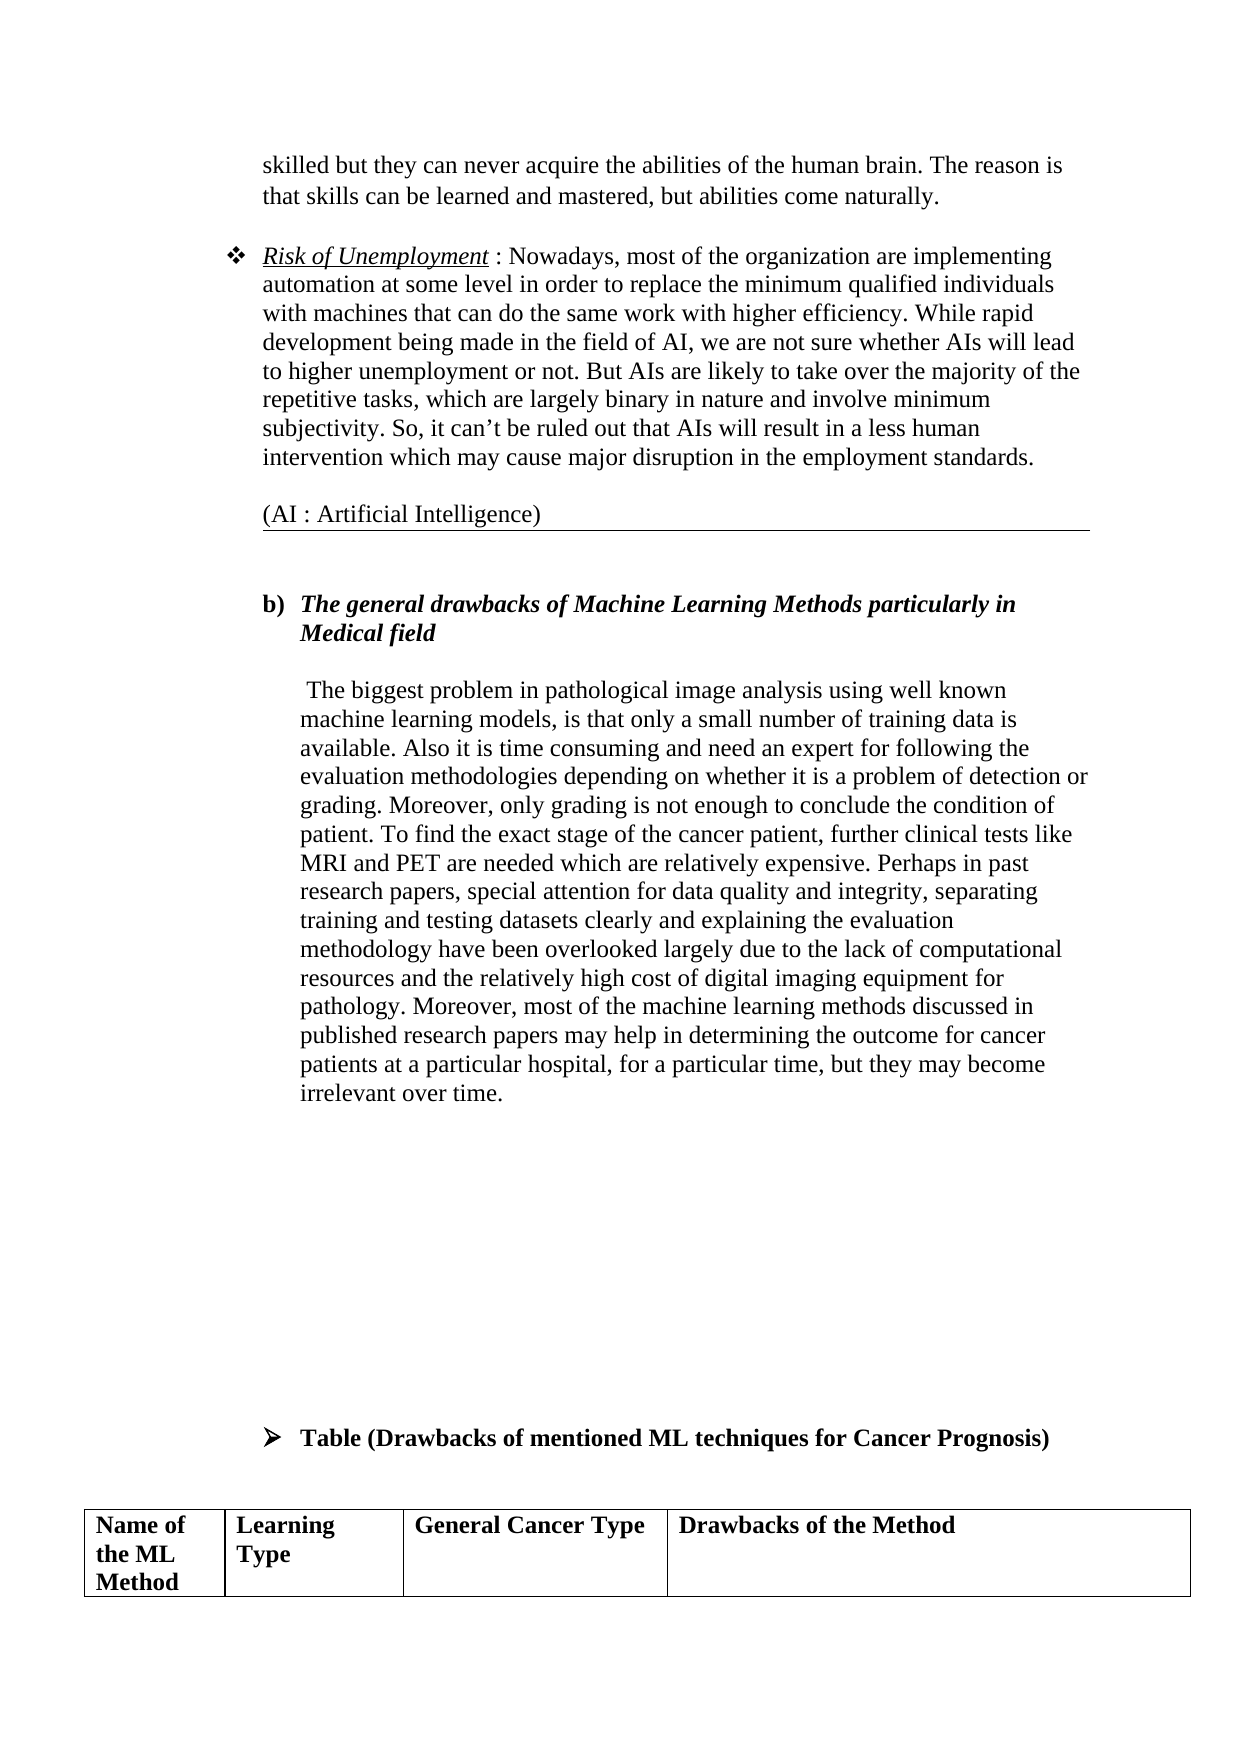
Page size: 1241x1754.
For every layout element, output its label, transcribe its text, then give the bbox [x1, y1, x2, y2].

text (AI : Artificial Intelligence) [262, 499, 1090, 531]
list The biggest problem in pathological image analysis using well known machine learning models, is that only a small number of training data is available. Also it is time consuming and need an expert for following the evaluation methodologies depending on whether it is a problem of detection or grading. Moreover, only grading is not enough to conclude the condition of patient. To find the exact stage of the cancer patient, further clinical tests like MRI and PET are needed which are relatively expensive. Perhaps in past research papers, special attention for data quality and integrity, separating training and testing datasets clearly and explaining the evaluation methodology have been overlooked largely due to the lack of computational resources and the relatively high cost of digital imaging equipment for pathology. Moreover, most of the machine learning methods discussed in published research papers may help in determining the outcome for cancer patients at a particular hospital, for a particular time, but they may become irrelevant over time. [300, 675, 1090, 1106]
table_header Name of the ML Method [85, 1510, 224, 1596]
table_header General Cancer Type [404, 1510, 667, 1596]
list Risk of Unemployment : Nowadays, most of the organization are implementing automation at some level in order to replace the minimum qualified individuals with machines that can do the same work with higher efficiency. While rapid development being made in the field of AI, we are not sure whether AIs will lead to higher unemployment or not. But AIs are likely to take over the majority of the repetitive tasks, which are largely binary in nature and involve minimum subjectivity. So, it can’t be ruled out that AIs will result in a less human intervention which may cause major disruption in the employment standards. [225, 241, 1090, 471]
table_header Learning Type [226, 1510, 403, 1596]
list Table (Drawbacks of mentioned ML techniques for Cancer Prognosis) [262, 1423, 1090, 1451]
list The general drawbacks of Machine Learning Methods particularly in Medical field [262, 589, 1090, 646]
table_header Drawbacks of the Method [668, 1510, 1190, 1596]
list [225, 150, 1090, 210]
